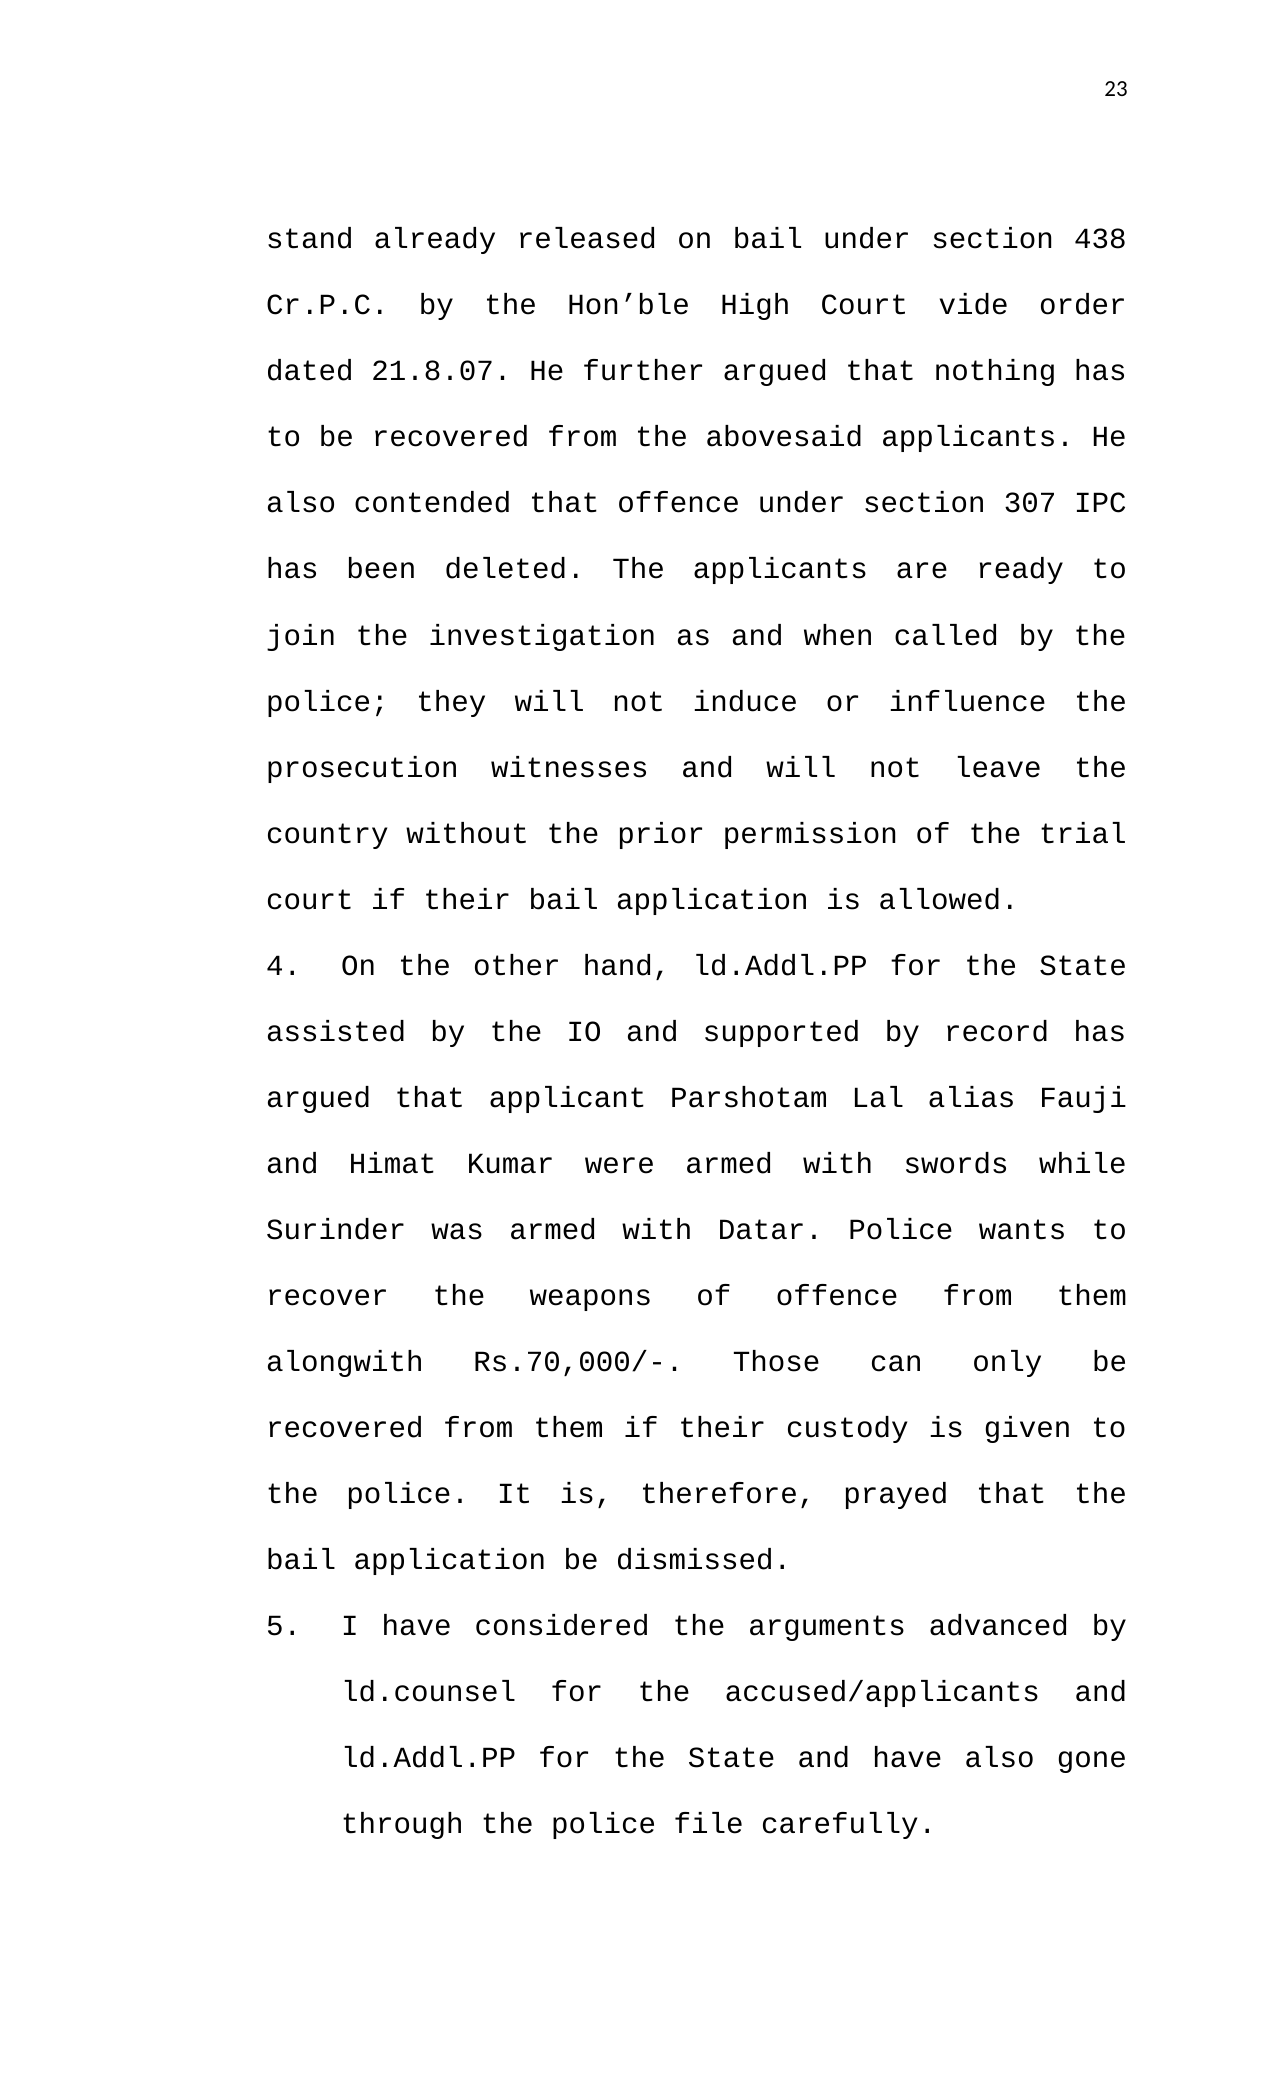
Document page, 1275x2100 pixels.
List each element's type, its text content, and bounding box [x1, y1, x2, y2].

list On the other hand, ld.Addl.PP for the State assisted by the IO and supported by record has argued that applicant Parshotam Lal alias Fauji and Himat Kumar were armed with swords while Surinder was armed with Datar. Police wants to recover the weapons of offence from them alongwith Rs.70,000/-. Those can only be recovered from them if their custody is given to the police. It is, therefore, prayed that the bail application be dismissed. [266, 951, 1127, 1578]
list I have considered the arguments advanced by ld.counsel for the accused/applicants and ld.Addl.PP for the State and have also gone through the police file carefully. [266, 1611, 1127, 1842]
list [266, 224, 1127, 918]
